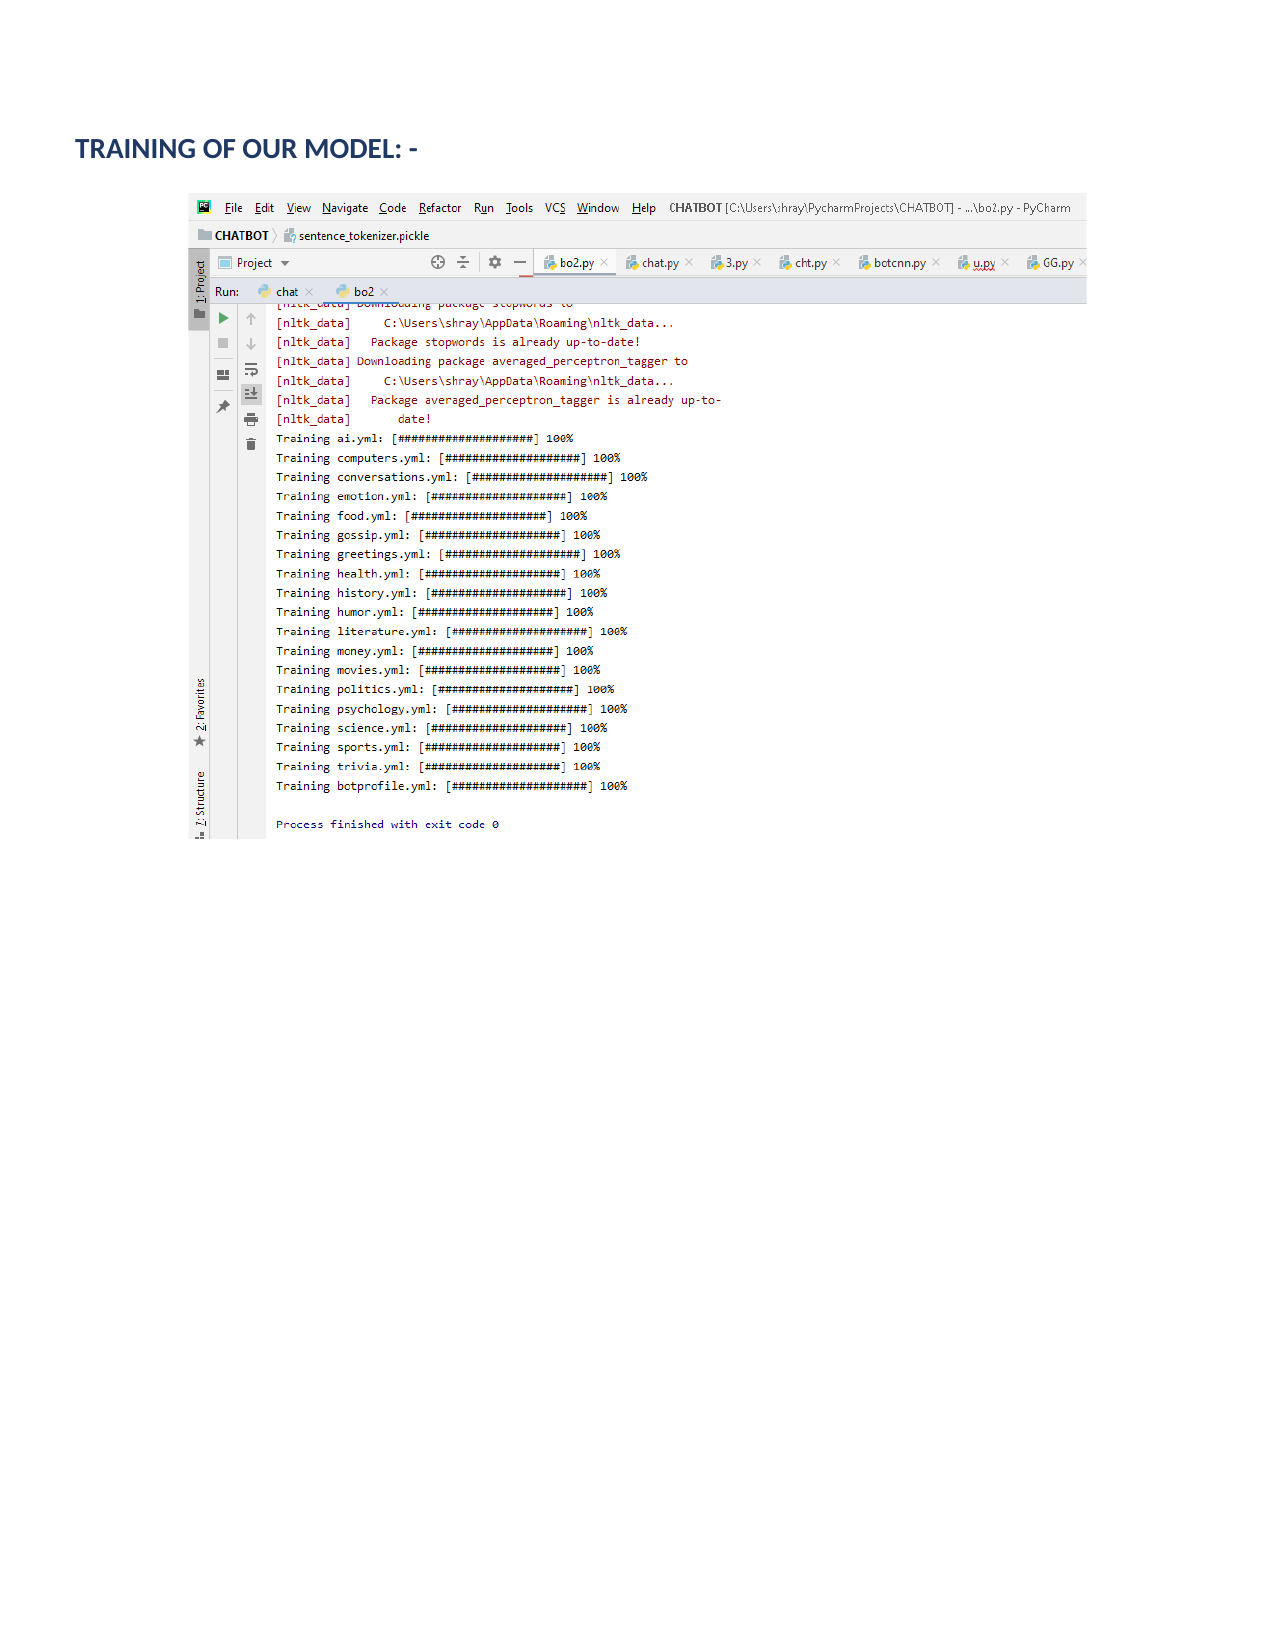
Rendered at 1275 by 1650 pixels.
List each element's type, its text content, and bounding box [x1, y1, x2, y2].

picture [188, 193, 1087, 839]
text TRAINING OF OUR MODEL: - [75, 130, 1200, 166]
